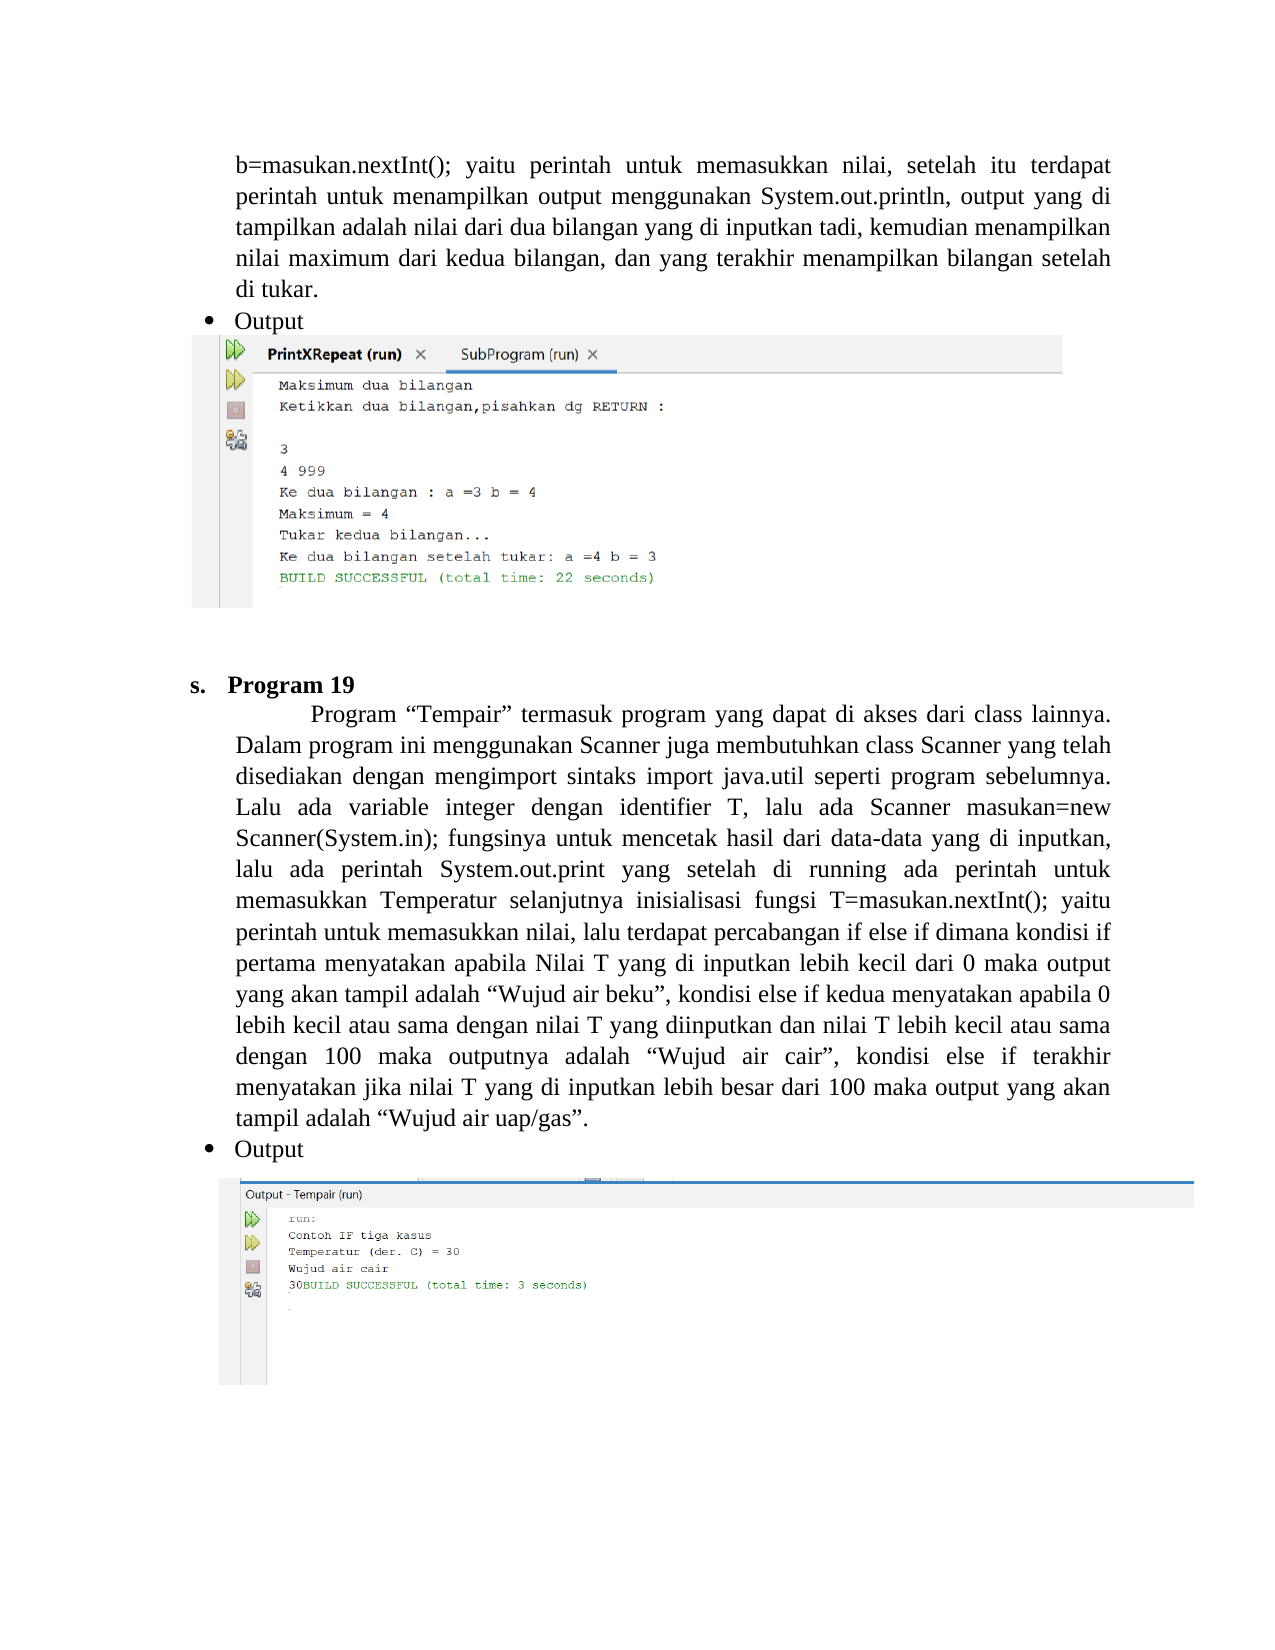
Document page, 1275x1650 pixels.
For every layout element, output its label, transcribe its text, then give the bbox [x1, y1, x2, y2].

text Program “Tempair” termasuk program yang dapat di akses dari class lainnya. Dalam program ini menggunakan Scanner juga membutuhkan class Scanner yang telah disediakan dengan mengimport sintaks import java.util seperti program sebelumnya. Lalu ada variable integer dengan identifier T, lalu ada Scanner masukan=new Scanner(System.in); fungsinya untuk mencetak hasil dari data-data yang di inputkan, lalu ada perintah System.out.print yang setelah di running ada perintah untuk memasukkan Temperatur selanjutnya inisialisasi fungsi T=masukan.nextInt(); yaitu perintah untuk memasukkan nilai, lalu terdapat percabangan if else if dimana kondisi if pertama menyatakan apabila Nilai T yang di inputkan lebih kecil dari 0 maka output yang akan tampil adalah “Wujud air beku”, kondisi else if kedua menyatakan apabila 0 lebih kecil atau sama dengan nilai T yang diinputkan dan nilai T lebih kecil atau sama dengan 100 maka outputnya adalah “Wujud air cair”, kondisi else if terakhir menyatakan jika nilai T yang di inputkan lebih besar dari 100 maka output yang akan tampil adalah “Wujud air uap/gas”. [235, 699, 1112, 1132]
subtitle Program 19 [190, 671, 1125, 699]
list Output [205, 1134, 1125, 1164]
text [235, 150, 1112, 303]
picture [191, 335, 1063, 608]
list Output [205, 305, 1125, 335]
picture [218, 1178, 1194, 1385]
